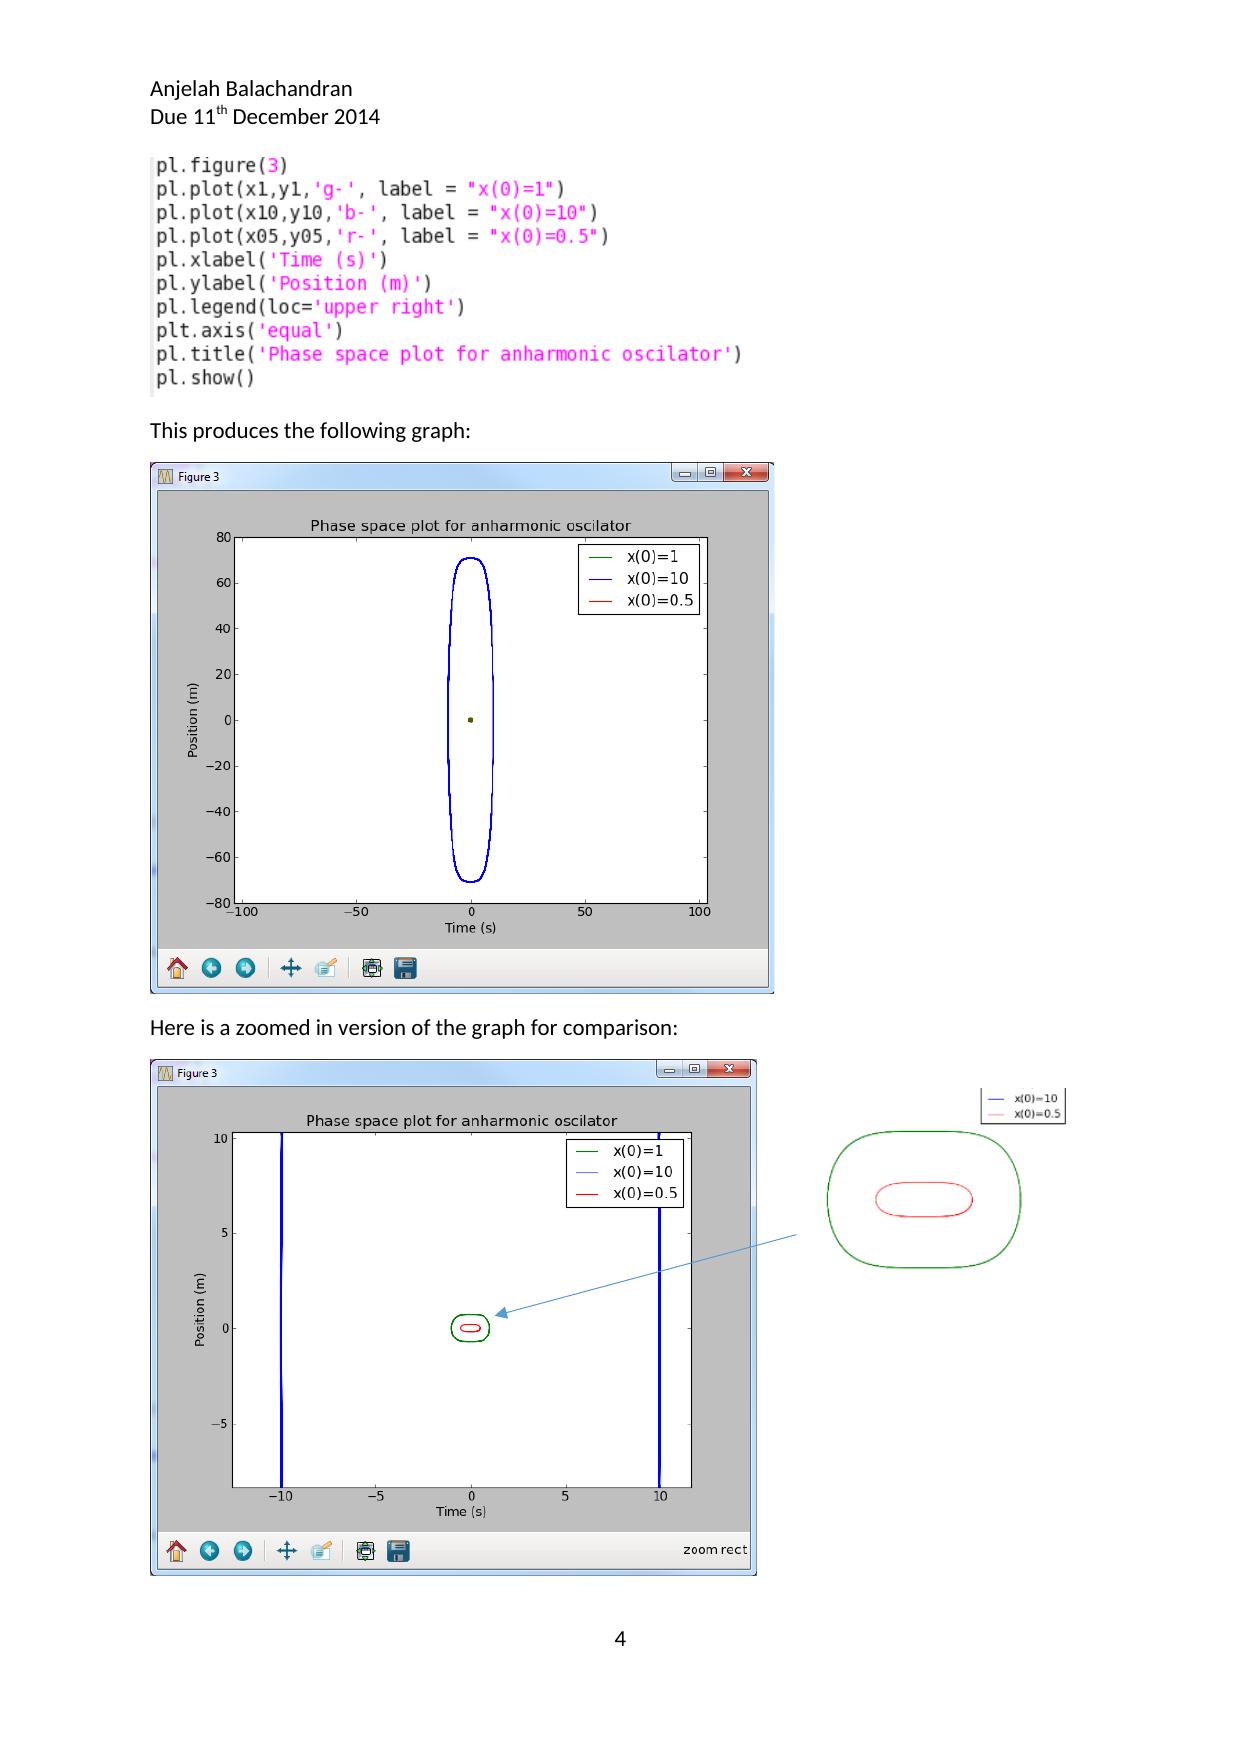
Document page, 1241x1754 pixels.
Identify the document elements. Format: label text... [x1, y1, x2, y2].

picture [150, 462, 775, 994]
picture [150, 1059, 757, 1576]
picture [798, 1088, 1069, 1304]
picture [150, 157, 744, 397]
text Here is a zoomed in version of the graph for comparison: [150, 1013, 1090, 1041]
text This produces the following graph: [150, 416, 1090, 444]
